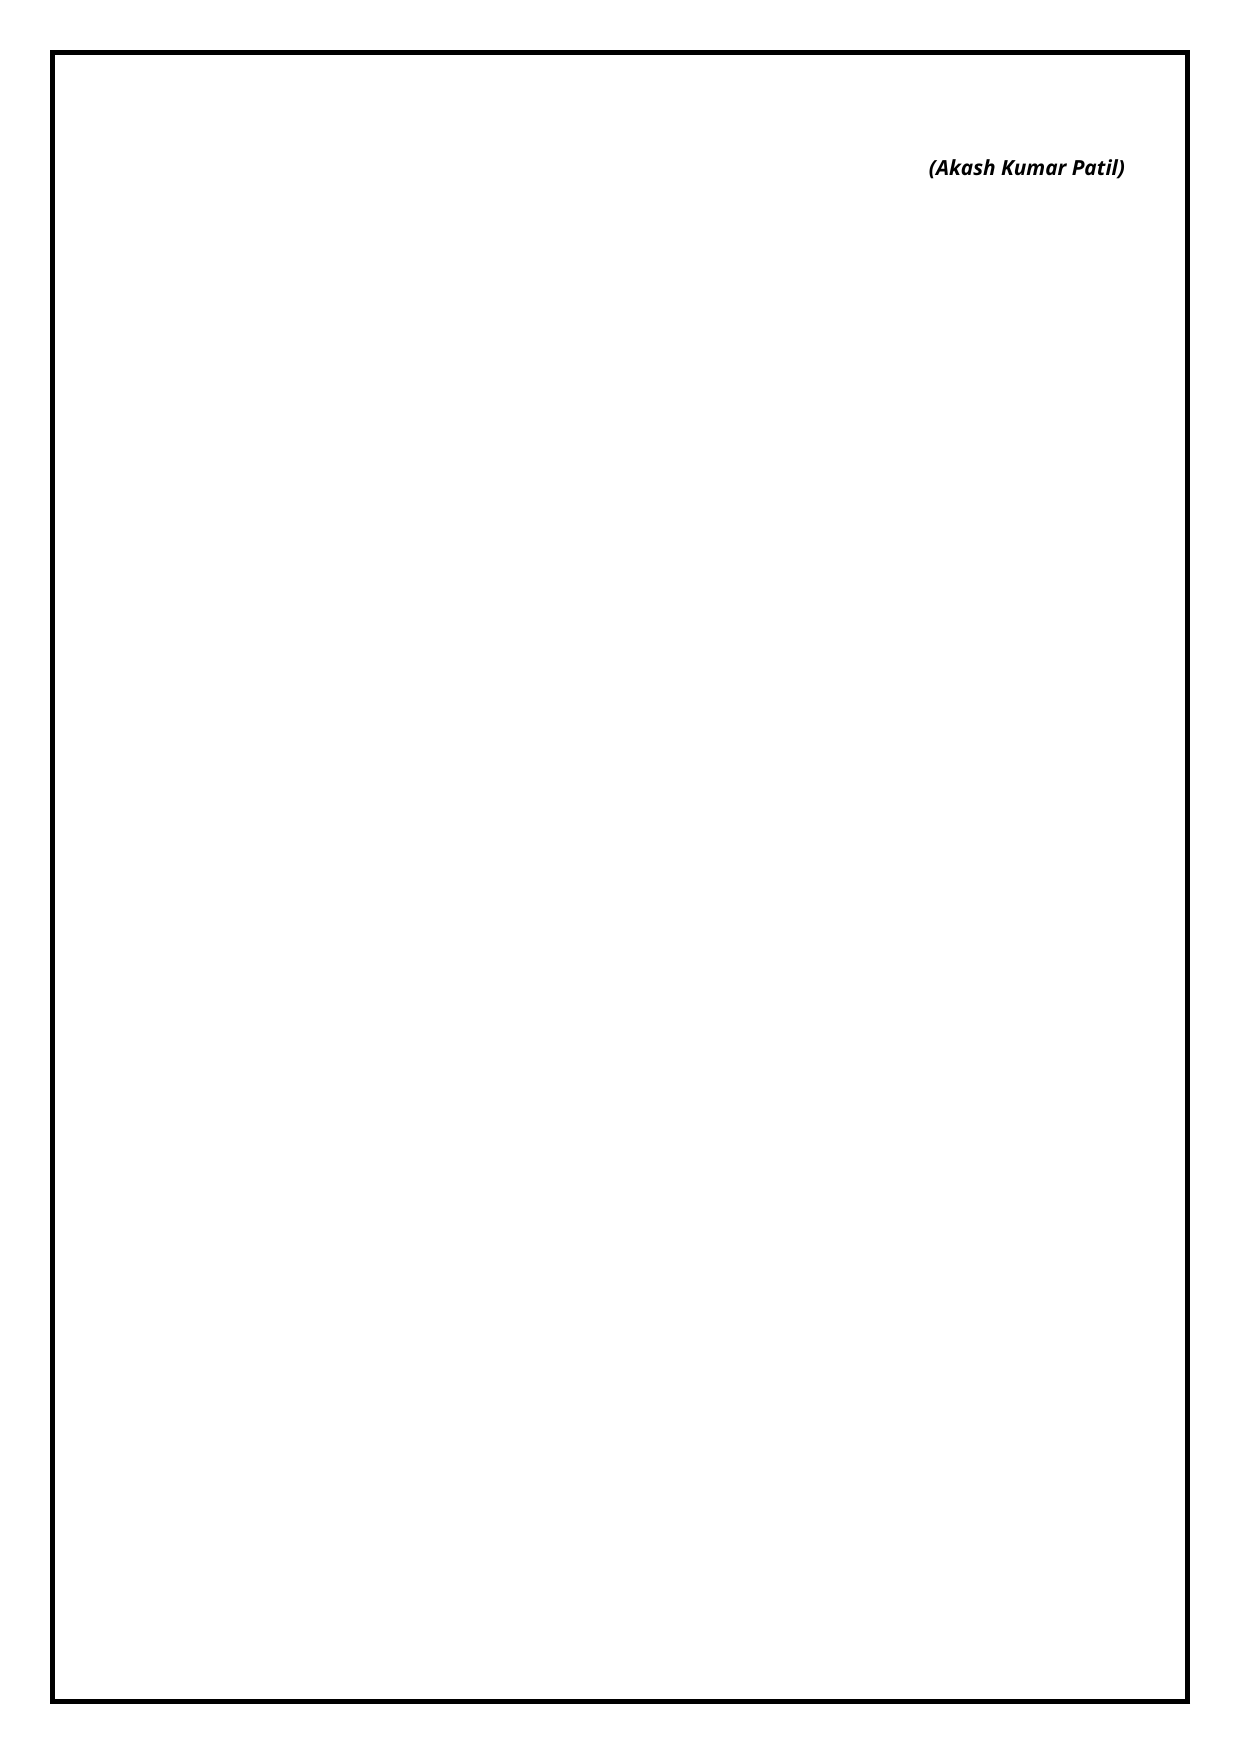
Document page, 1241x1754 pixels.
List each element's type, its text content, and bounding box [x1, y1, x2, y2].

text (Akash Kumar Patil) [122, 153, 1125, 181]
